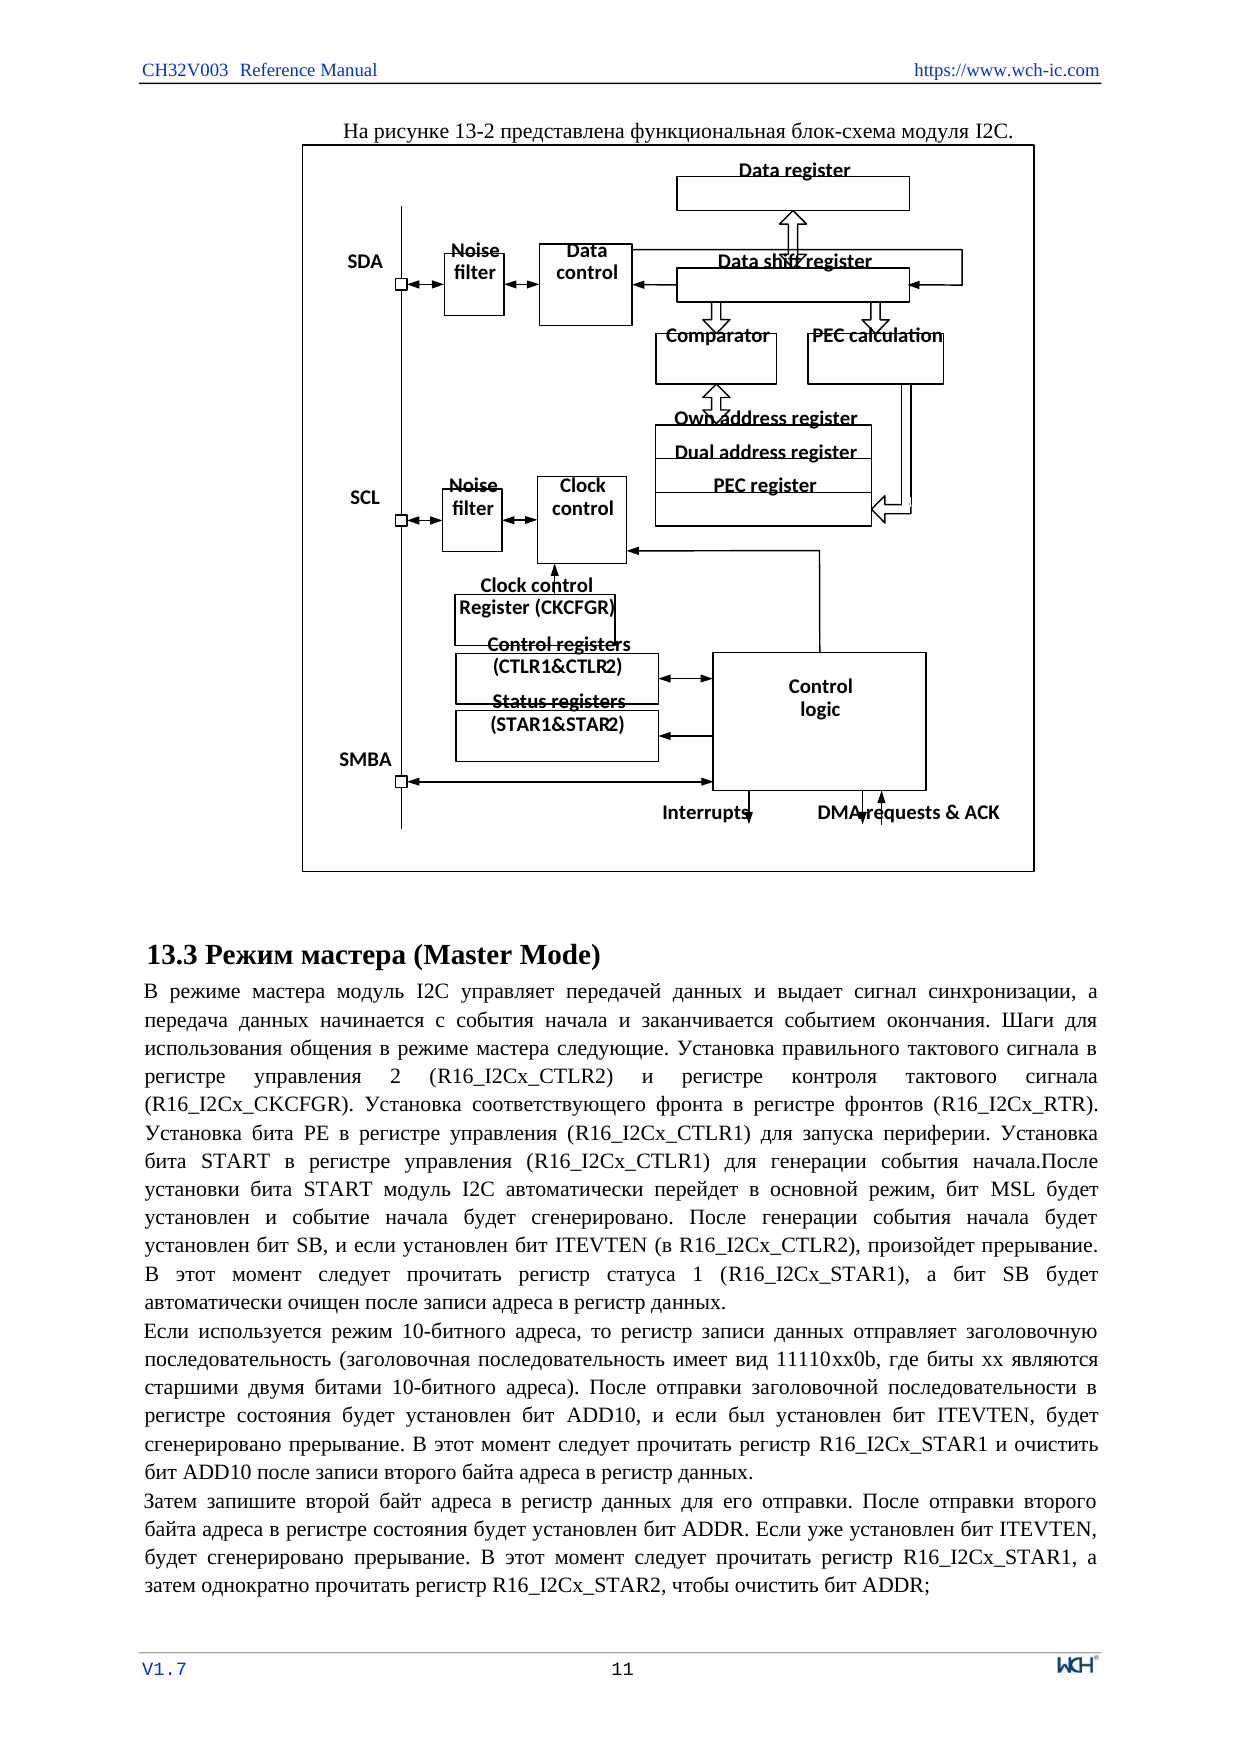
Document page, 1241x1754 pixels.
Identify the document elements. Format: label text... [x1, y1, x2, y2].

text Если используется режим 10-битного адреса, то регистр записи данных отправляет заголовочную последовательность (заголовочная последовательность имеет вид 11110xx0b, где биты xx являются старшими двумя битами 10-битного адреса). После отправки заголовочной последовательности в регистре состояния будет установлен бит ADD10, и если был установлен бит ITEVTEN, будет сгенерировано прерывание. В этот момент следует прочитать регистр R16_I2Cx_STAR1 и очистить бит ADD10 после записи второго байта адреса в регистр данных. [143, 1318, 1098, 1484]
picture [1057, 1654, 1099, 1673]
text В режиме мастера модуль I2C управляет передачей данных и выдает сигнал синхронизации, а передача данных начинается с события начала и заканчивается событием окончания. Шаги для использования общения в режиме мастера следующие. Установка правильного тактового сигнала в регистре управления 2 (R16_I2Cx_CTLR2) и регистре контроля тактового сигнала (R16_I2Cx_CKCFGR). Установка соответствующего фронта в регистре фронтов (R16_I2Cx_RTR). Установка бита PE в регистре управления (R16_I2Cx_CTLR1) для запуска периферии. Установка бита START в регистре управления (R16_I2Cx_CTLR1) для генерации события начала.После установки бита START модуль I2C автоматически перейдет в основной режим, бит MSL будет установлен и событие начала будет сгенерировано. После генерации события начала будет установлен бит SB, и если установлен бит ITEVTEN (в R16_I2Cx_CTLR2), произойдет прерывание. В этот момент следует прочитать регистр статуса 1 (R16_I2Cx_STAR1), а бит SB будет автоматически очищен после записи адреса в регистр данных. [143, 978, 1098, 1314]
subtitle 13.3 Режим мастера (Master Mode) [146, 937, 1098, 970]
text Затем запишите второй байт адреса в регистр данных для его отправки. После отправки второго байта адреса в регистре состояния будет установлен бит ADDR. Если уже установлен бит ITEVTEN, будет сгенерировано прерывание. В этот момент следует прочитать регистр R16_I2Cx_STAR1, а затем однократно прочитать регистр R16_I2Cx_STAR2, чтобы очистить бит ADDR; [143, 1488, 1098, 1597]
text На рисунке 13-2 представлена функциональная блок-схема модуля I2C. [252, 118, 1104, 886]
